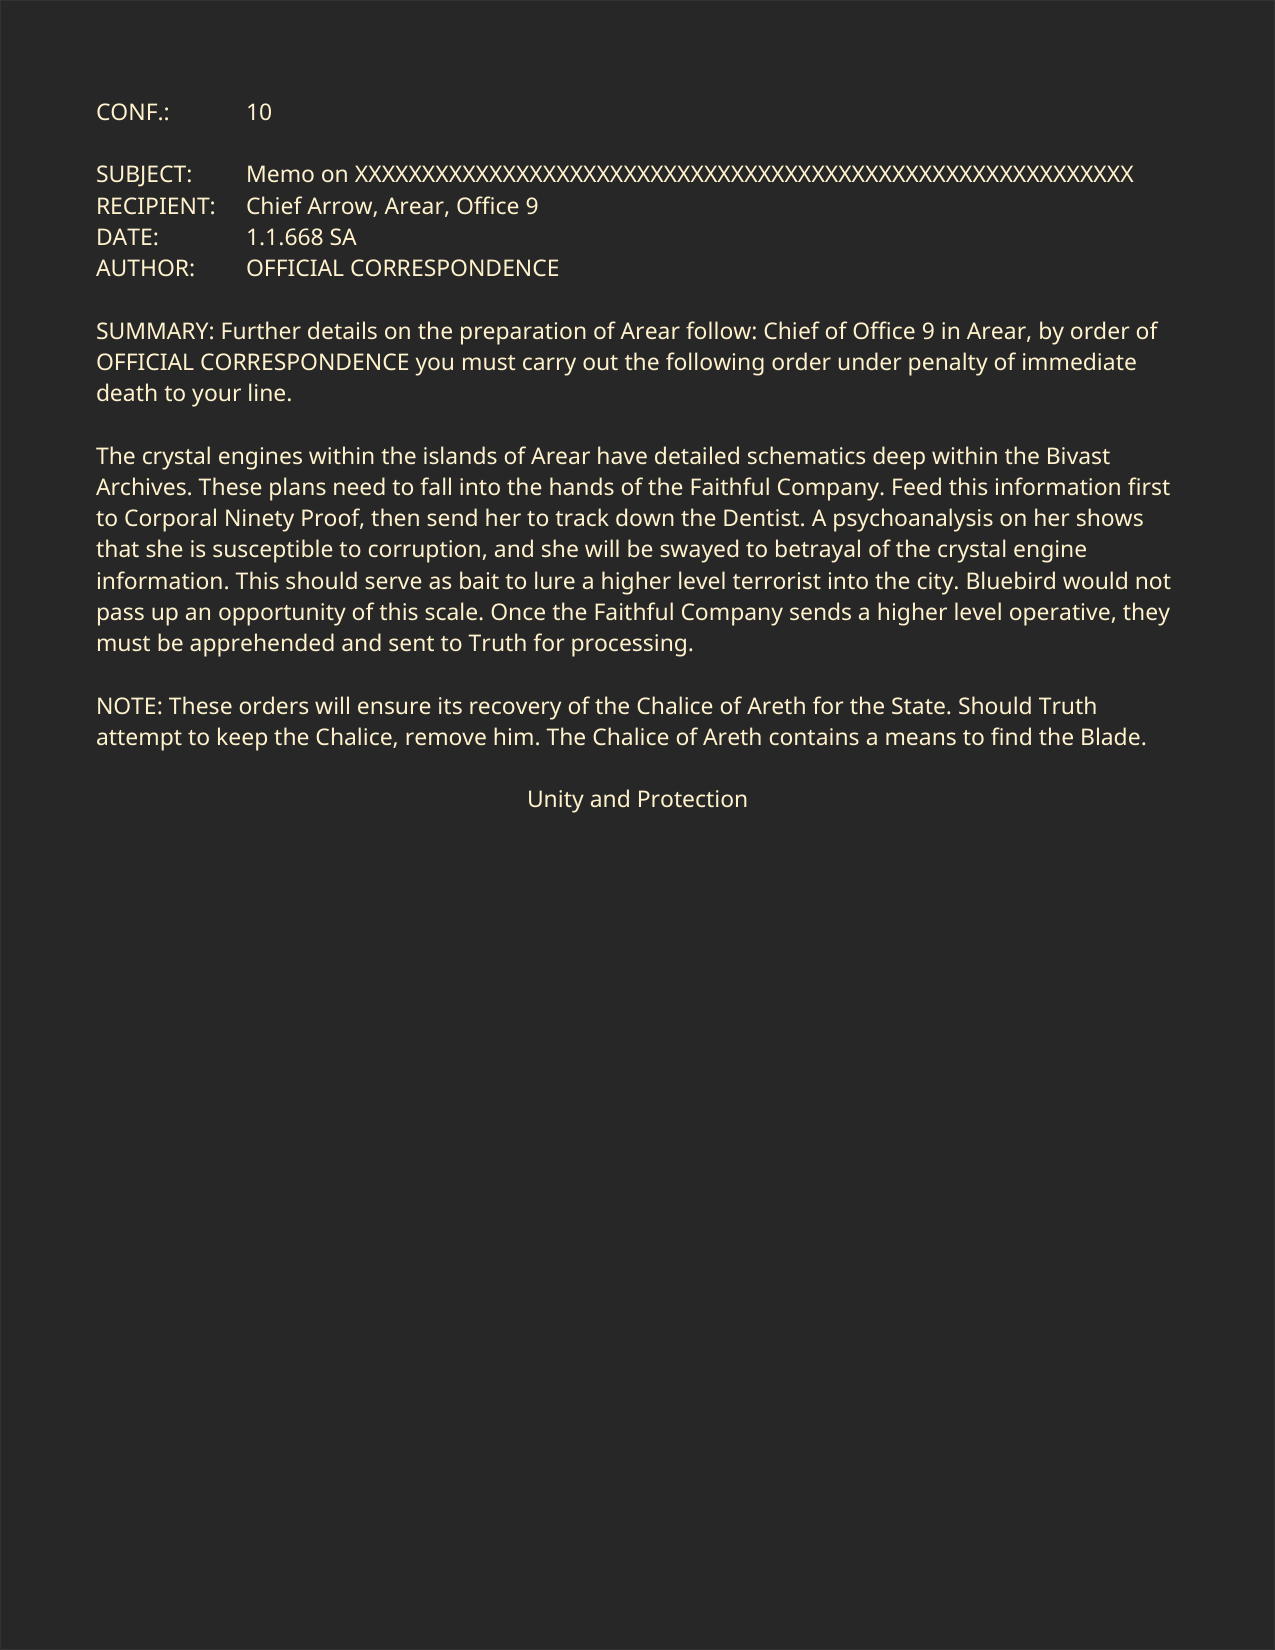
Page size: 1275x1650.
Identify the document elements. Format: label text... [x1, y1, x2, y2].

text The crystal engines within the islands of Arear have detailed schematics deep within the Bivast Archives. These plans need to fall into the hands of the Faithful Company. Feed this information first to Corporal Ninety Proof, then send her to track down the Dentist. A psychoanalysis on her shows that she is susceptible to corruption, and she will be swayed to betrayal of the crystal engine information. This should serve as bait to lure a higher level terrorist into the city. Bluebird would not pass up an opportunity of this scale. Once the Faithful Company sends a higher level operative, they must be apprehended and sent to Truth for processing. [96, 439, 1179, 658]
text AUTHOR: OFFICIAL CORRESPONDENCE [96, 252, 1179, 283]
text RECIPIENT: Chief Arrow, Arear, Office 9 [96, 189, 1179, 221]
text SUMMARY: Further details on the preparation of Arear follow: Chief of Office 9 in Arear, by order of OFFICIAL CORRESPONDENCE you must carry out the following order under penalty of immediate death to your line. [96, 314, 1179, 408]
text NOTE: These orders will ensure its recovery of the Chalice of Areth for the State. Should Truth attempt to keep the Chalice, remove him. The Chalice of Areth contains a means to find the Blade. [96, 689, 1179, 752]
text CONF.: 10 [96, 96, 1179, 127]
text Unity and Protection [96, 783, 1179, 814]
text DATE: 1.1.668 SA [96, 221, 1179, 252]
text SUBJECT: Memo on XXXXXXXXXXXXXXXXXXXXXXXXXXXXXXXXXXXXXXXXXXXXXXXXXXXXXXXXXX [96, 158, 1179, 189]
